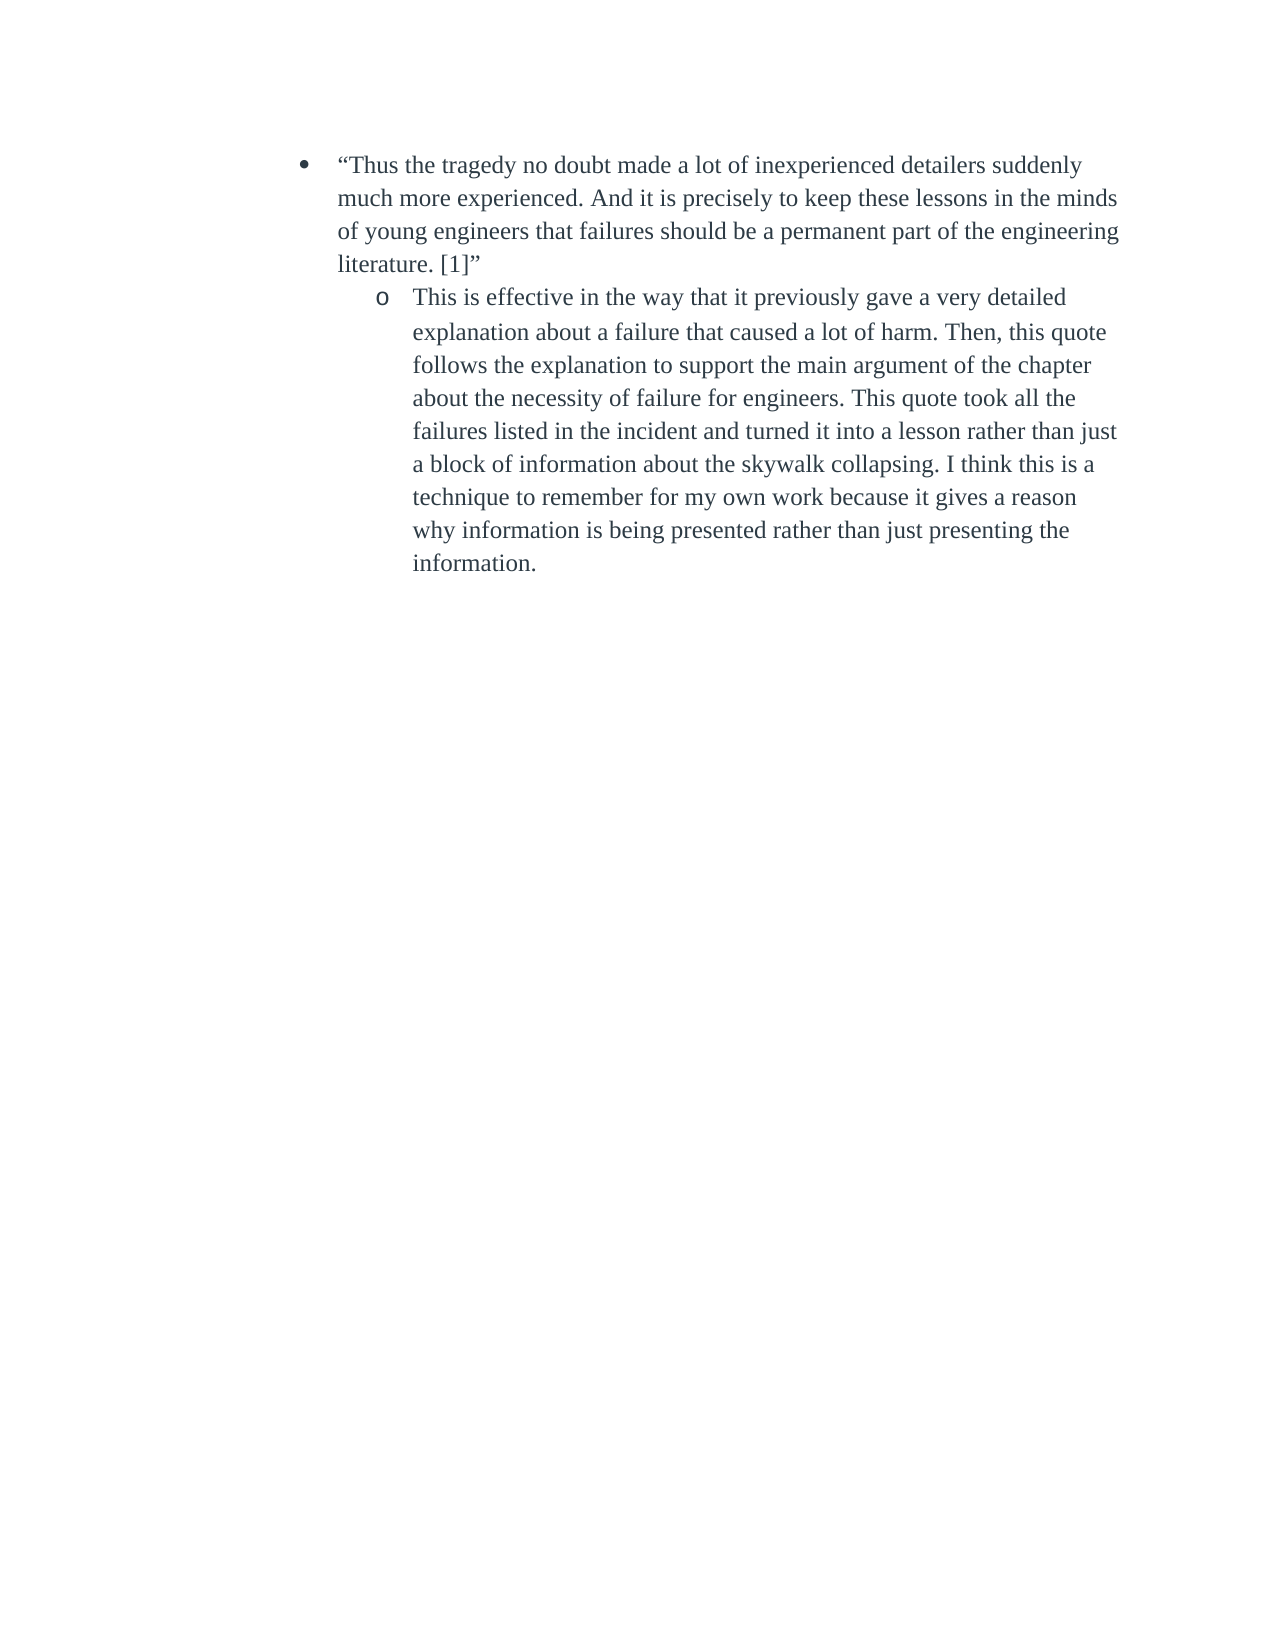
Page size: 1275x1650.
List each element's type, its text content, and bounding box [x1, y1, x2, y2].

list “Thus the tragedy no doubt made a lot of inexperienced detailers suddenly much more experienced. And it is precisely to keep these lessons in the minds of young engineers that failures should be a permanent part of the engineering literature. [1]” [300, 150, 1125, 278]
list This is effective in the way that it previously gave a very detailed explanation about a failure that caused a lot of harm. Then, this quote follows the explanation to support the main argument of the chapter about the necessity of failure for engineers. This quote took all the failures listed in the incident and turned it into a lesson rather than just a block of information about the skywalk collapsing. I think this is a technique to remember for my own work because it gives a reason why information is being presented rather than just presenting the information. [375, 282, 1125, 577]
